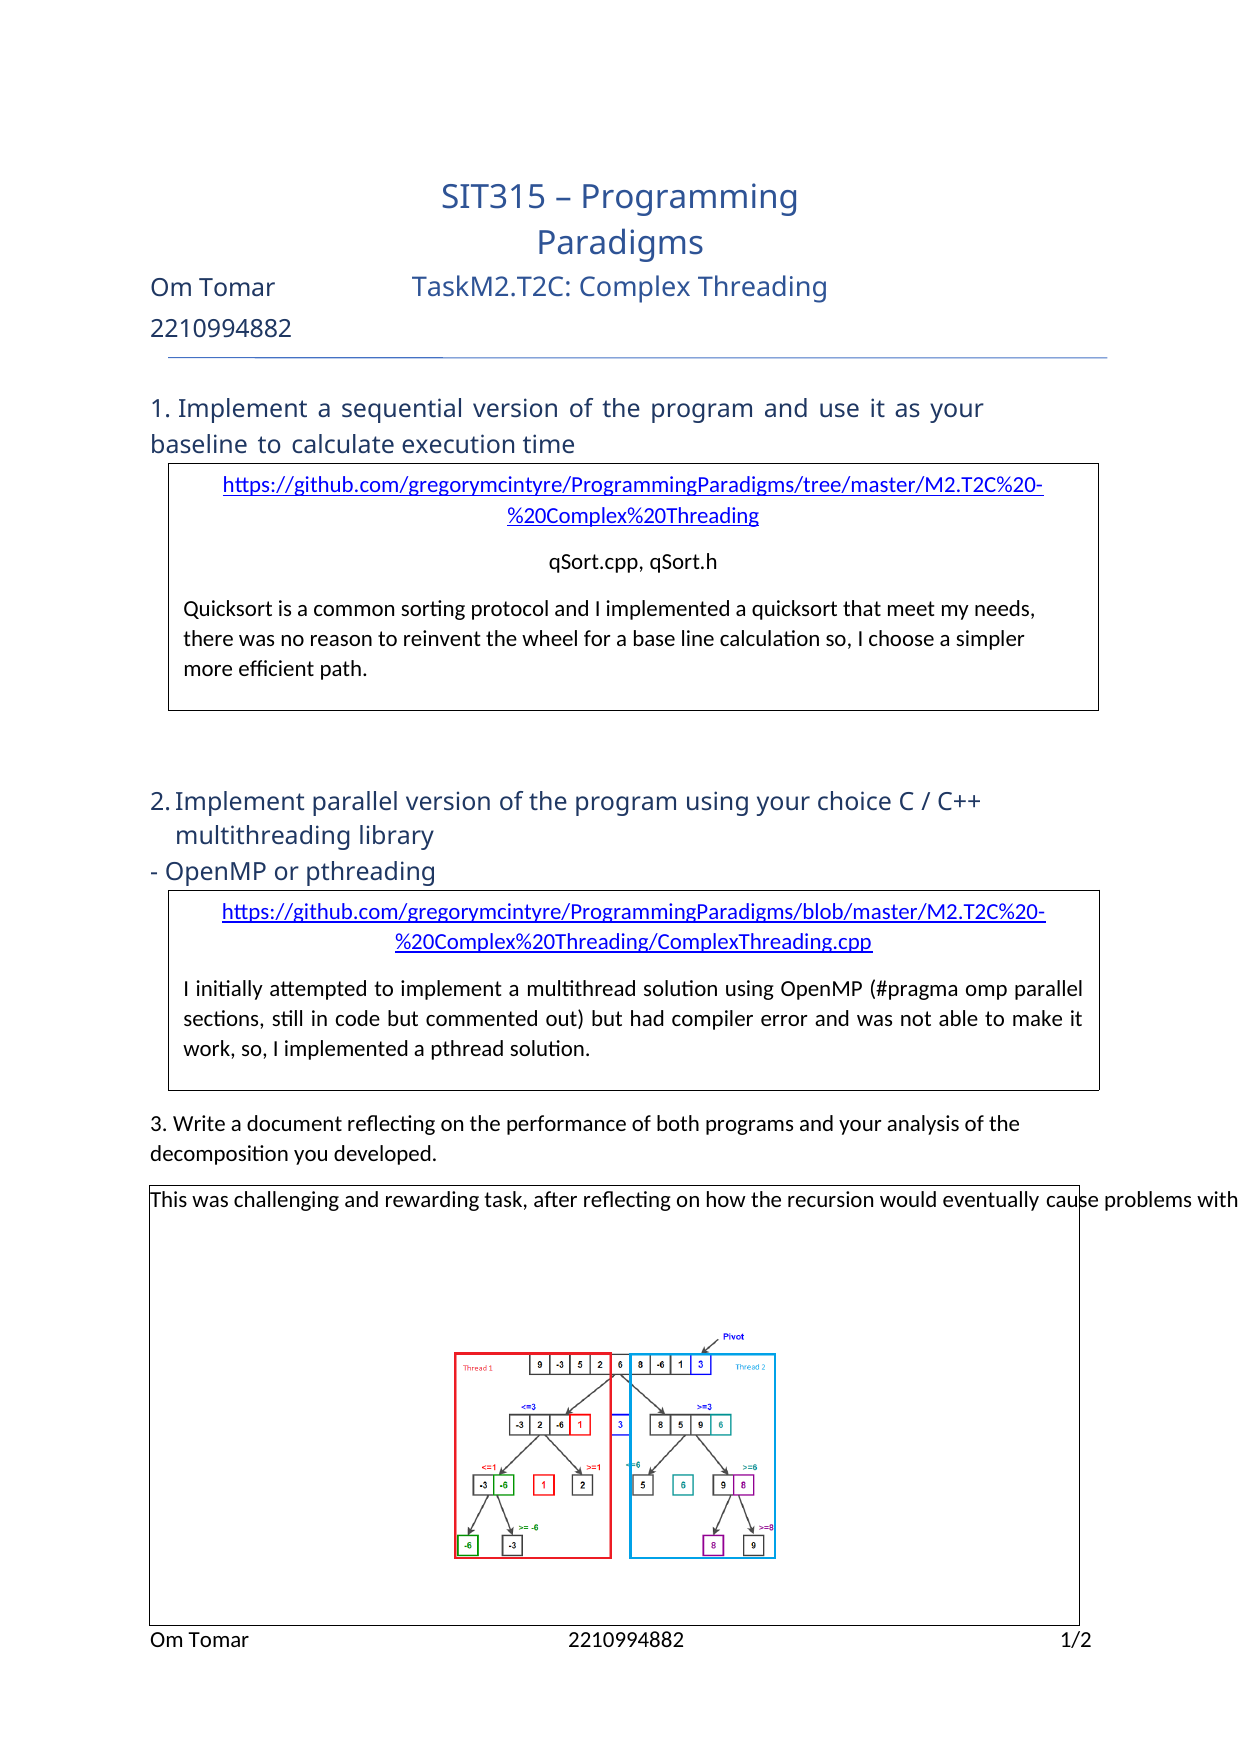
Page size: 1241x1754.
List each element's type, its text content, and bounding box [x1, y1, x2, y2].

list Implement parallel version of the program using your choice C / C++ multithreading library [150, 783, 1103, 852]
list Write a document reflecting on the performance of both programs and your analysis of the decomposition you developed. [150, 1109, 1022, 1167]
picture [633, 1356, 773, 1556]
subtitle - OpenMP or pthreading [150, 854, 1103, 888]
subtitle Om Tomar 2210994882 [150, 269, 297, 344]
subtitle Implement a sequential version of the program and use it as your baseline to calculate execution time [150, 391, 1090, 461]
picture [454, 1333, 776, 1559]
subtitle TaskM2.T2C: Complex Threading [393, 267, 847, 304]
title SIT315 – Programming Paradigms [393, 173, 847, 264]
